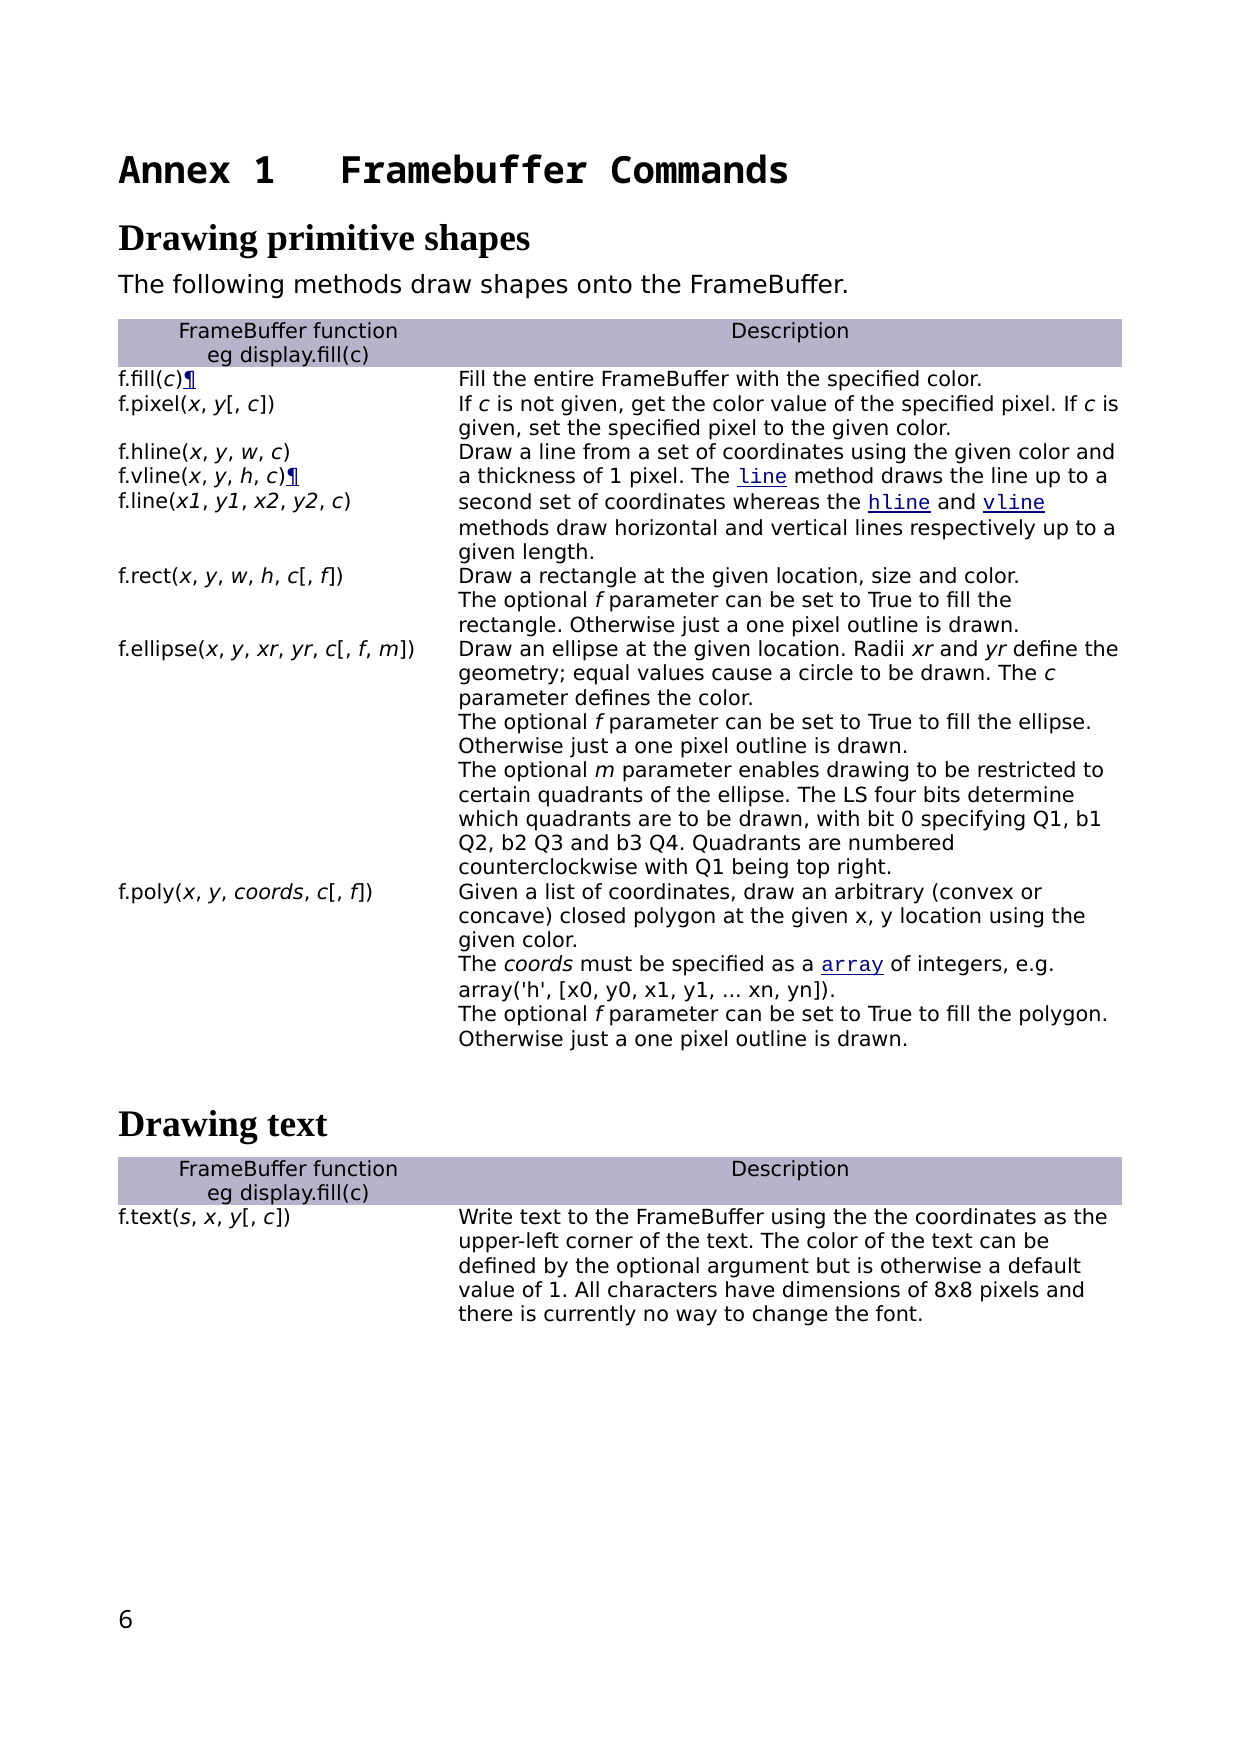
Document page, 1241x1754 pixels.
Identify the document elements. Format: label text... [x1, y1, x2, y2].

table_cell f.vline(x, y, h, c)¶ [118, 464, 458, 489]
table_header Description [458, 1157, 1122, 1205]
table_cell Given a list of coordinates, draw an arbitrary (convex or concave) closed polygon at the given x, y location using the given color. The coords must be specified as a array of integers, e.g. array('h', [x0, y0, x1, y1, ... xn, yn]). The optional f parameter can be set to True to fill the polygon. Otherwise just a one pixel outline is drawn. [458, 880, 1122, 1051]
subtitle Annex 1 Framebuffer Commands [118, 143, 1122, 194]
text The following methods draw shapes onto the FrameBuffer. [118, 271, 1122, 300]
table_cell If c is not given, get the color value of the specified pixel. If c is given, set the specified pixel to the given color. [458, 392, 1122, 440]
table_cell f.fill(c)¶ [118, 367, 458, 392]
table_cell f.pixel(x, y[, c]) [118, 392, 458, 440]
table_header Description [458, 319, 1122, 367]
table_cell Draw a line from a set of coordinates using the given color and a thickness of 1 pixel. The line method draws the line up to a second set of coordinates whereas the hline and vline methods draw horizontal and vertical lines respectively up to a given length. [458, 440, 1122, 564]
table_cell f.poly(x, y, coords, c[, f]) [118, 880, 458, 1051]
table_cell Draw an ellipse at the given location. Radii xr and yr define the geometry; equal values cause a circle to be drawn. The c parameter defines the color. The optional f parameter can be set to True to fill the ellipse. Otherwise just a one pixel outline is drawn. The optional m parameter enables drawing to be restricted to certain quadrants of the ellipse. The LS four bits determine which quadrants are to be drawn, with bit 0 specifying Q1, b1 Q2, b2 Q3 and b3 Q4. Quadrants are numbered counterclockwise with Q1 being top right. [458, 637, 1122, 880]
subtitle Drawing text [118, 1101, 1122, 1144]
table_cell Draw a rectangle at the given location, size and color. The optional f parameter can be set to True to fill the rectangle. Otherwise just a one pixel outline is drawn. [458, 564, 1122, 637]
table_cell f.text(s, x, y[, c]) [118, 1205, 458, 1326]
table_cell Fill the entire FrameBuffer with the specified color. [458, 367, 1122, 392]
table_cell Write text to the FrameBuffer using the the coordinates as the upper-left corner of the text. The color of the text can be defined by the optional argument but is otherwise a default value of 1. All characters have dimensions of 8x8 pixels and there is currently no way to change the font. [458, 1205, 1122, 1326]
table_cell f.rect(x, y, w, h, c[, f]) [118, 564, 458, 637]
table_cell f.ellipse(x, y, xr, yr, c[, f, m]) [118, 637, 458, 880]
table_header FrameBuffer function eg display.fill(c) [118, 319, 458, 367]
table_header FrameBuffer function eg display.fill(c) [118, 1157, 458, 1205]
table_cell f.hline(x, y, w, c) [118, 440, 458, 464]
subtitle Drawing primitive shapes [118, 215, 1122, 258]
table_cell f.line(x1, y1, x2, y2, c) [118, 489, 458, 564]
